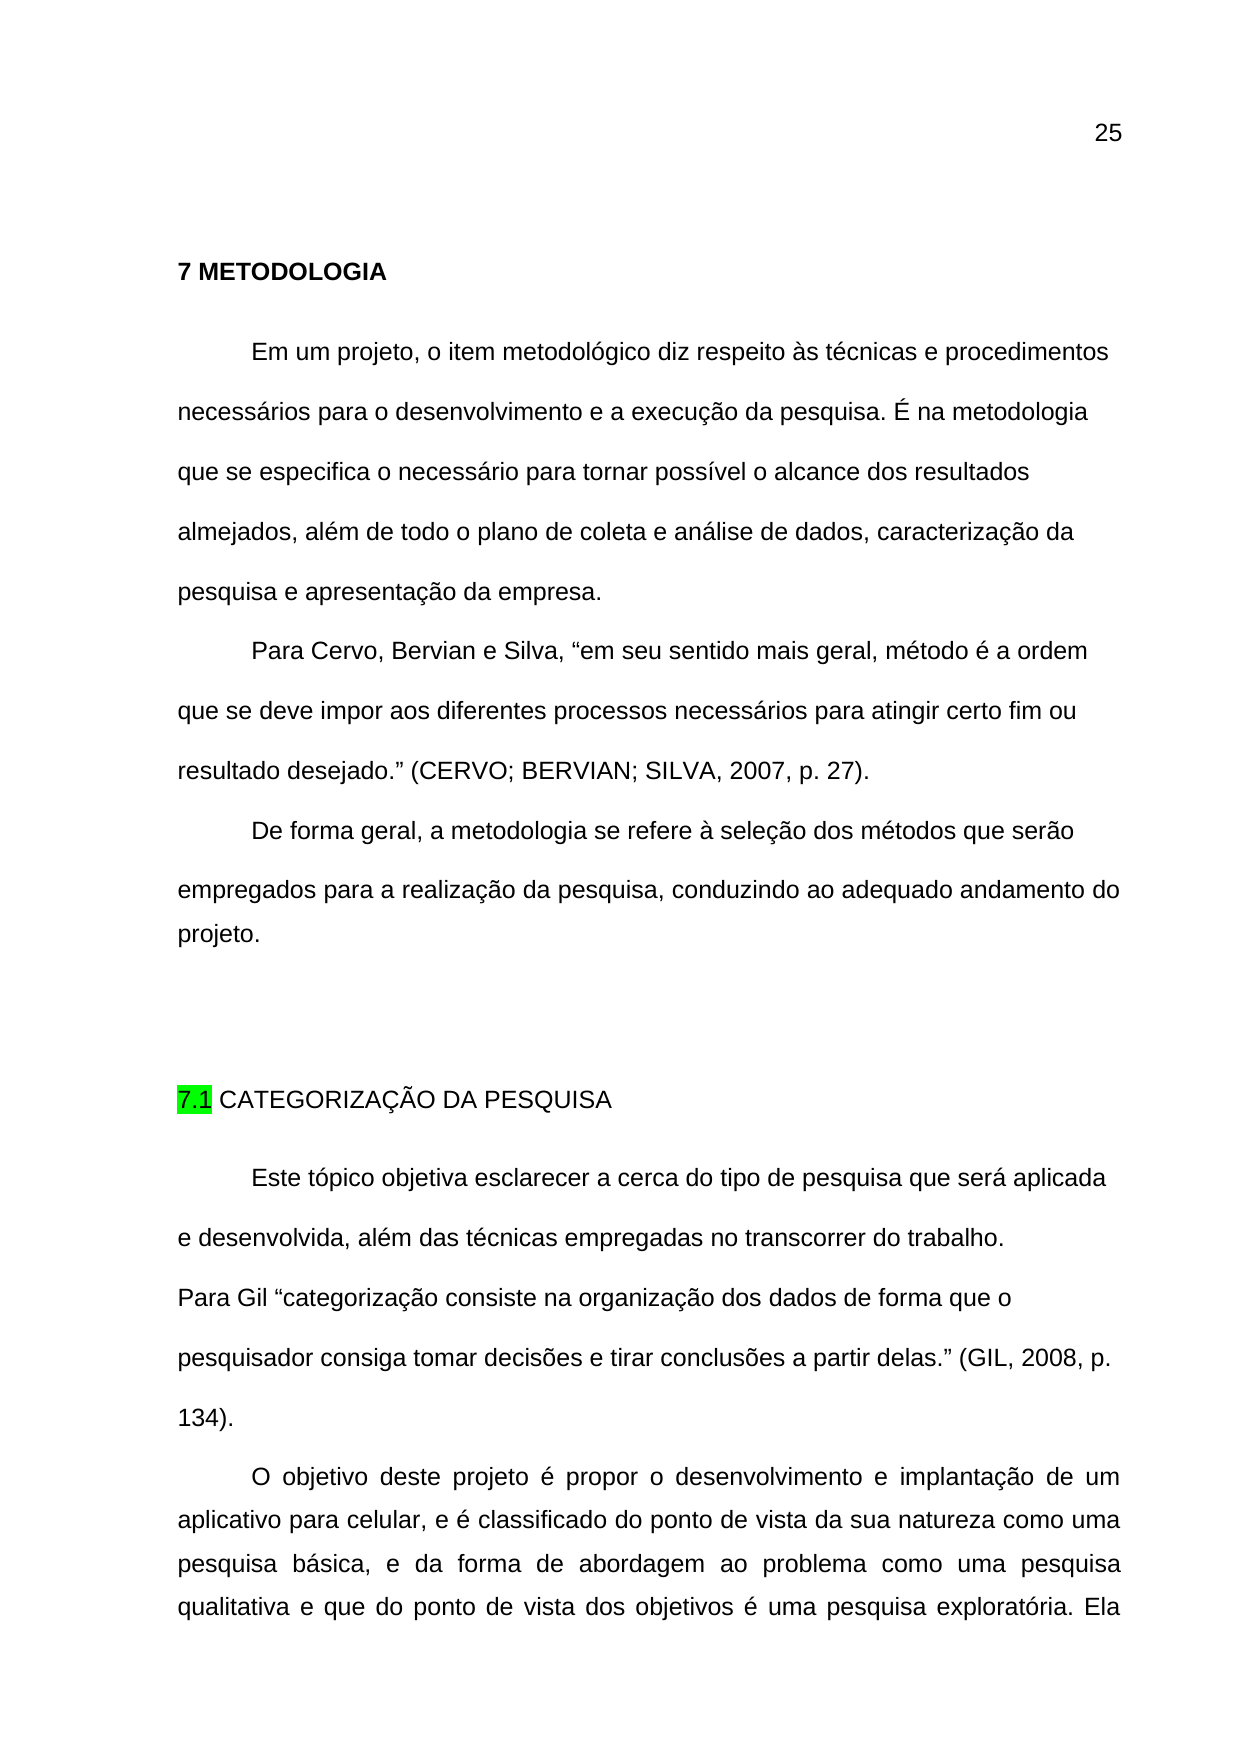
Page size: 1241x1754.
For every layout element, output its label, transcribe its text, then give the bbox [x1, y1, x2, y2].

text que se especifica o necessário para tornar possível o alcance dos resultados [177, 457, 1122, 486]
text pesquisa e apresentação da empresa. [177, 576, 1122, 605]
text necessários para o desenvolvimento e a execução da pesquisa. É na metodologia [177, 397, 1122, 426]
text De forma geral, a metodologia se refere à seleção dos métodos que serão [177, 816, 1122, 844]
text Para Gil “categorização consiste na organização dos dados de forma que o [177, 1283, 1122, 1312]
text 134). [177, 1402, 1122, 1431]
text pesquisador consiga tomar decisões e tirar conclusões a partir delas.” (GIL, 2008, p. [177, 1343, 1122, 1371]
text Para Cervo, Bervian e Silva, “em seu sentido mais geral, método é a ordem [177, 636, 1122, 665]
text empregados para a realização da pesquisa, conduzindo ao adequado andamento do projeto. [177, 875, 1122, 947]
text e desenvolvida, além das técnicas empregadas no transcorrer do trabalho. [177, 1223, 1122, 1252]
subtitle 7 METODOLOGIA [177, 257, 1122, 286]
text resultado desejado.” (CERVO; BERVIAN; SILVA, 2007, p. 27). [177, 756, 1122, 784]
text almejados, além de todo o plano de coleta e análise de dados, caracterização da [177, 517, 1122, 545]
text Este tópico objetiva esclarecer a cerca do tipo de pesquisa que será aplicada [177, 1163, 1122, 1192]
text Em um projeto, o item metodológico diz respeito às técnicas e procedimentos [177, 337, 1122, 366]
subtitle 7.1 CATEGORIZAÇÃO DA PESQUISA [212, 1085, 1122, 1114]
text que se deve impor aos diferentes processos necessários para atingir certo fim ou [177, 696, 1122, 725]
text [177, 1462, 1122, 1620]
